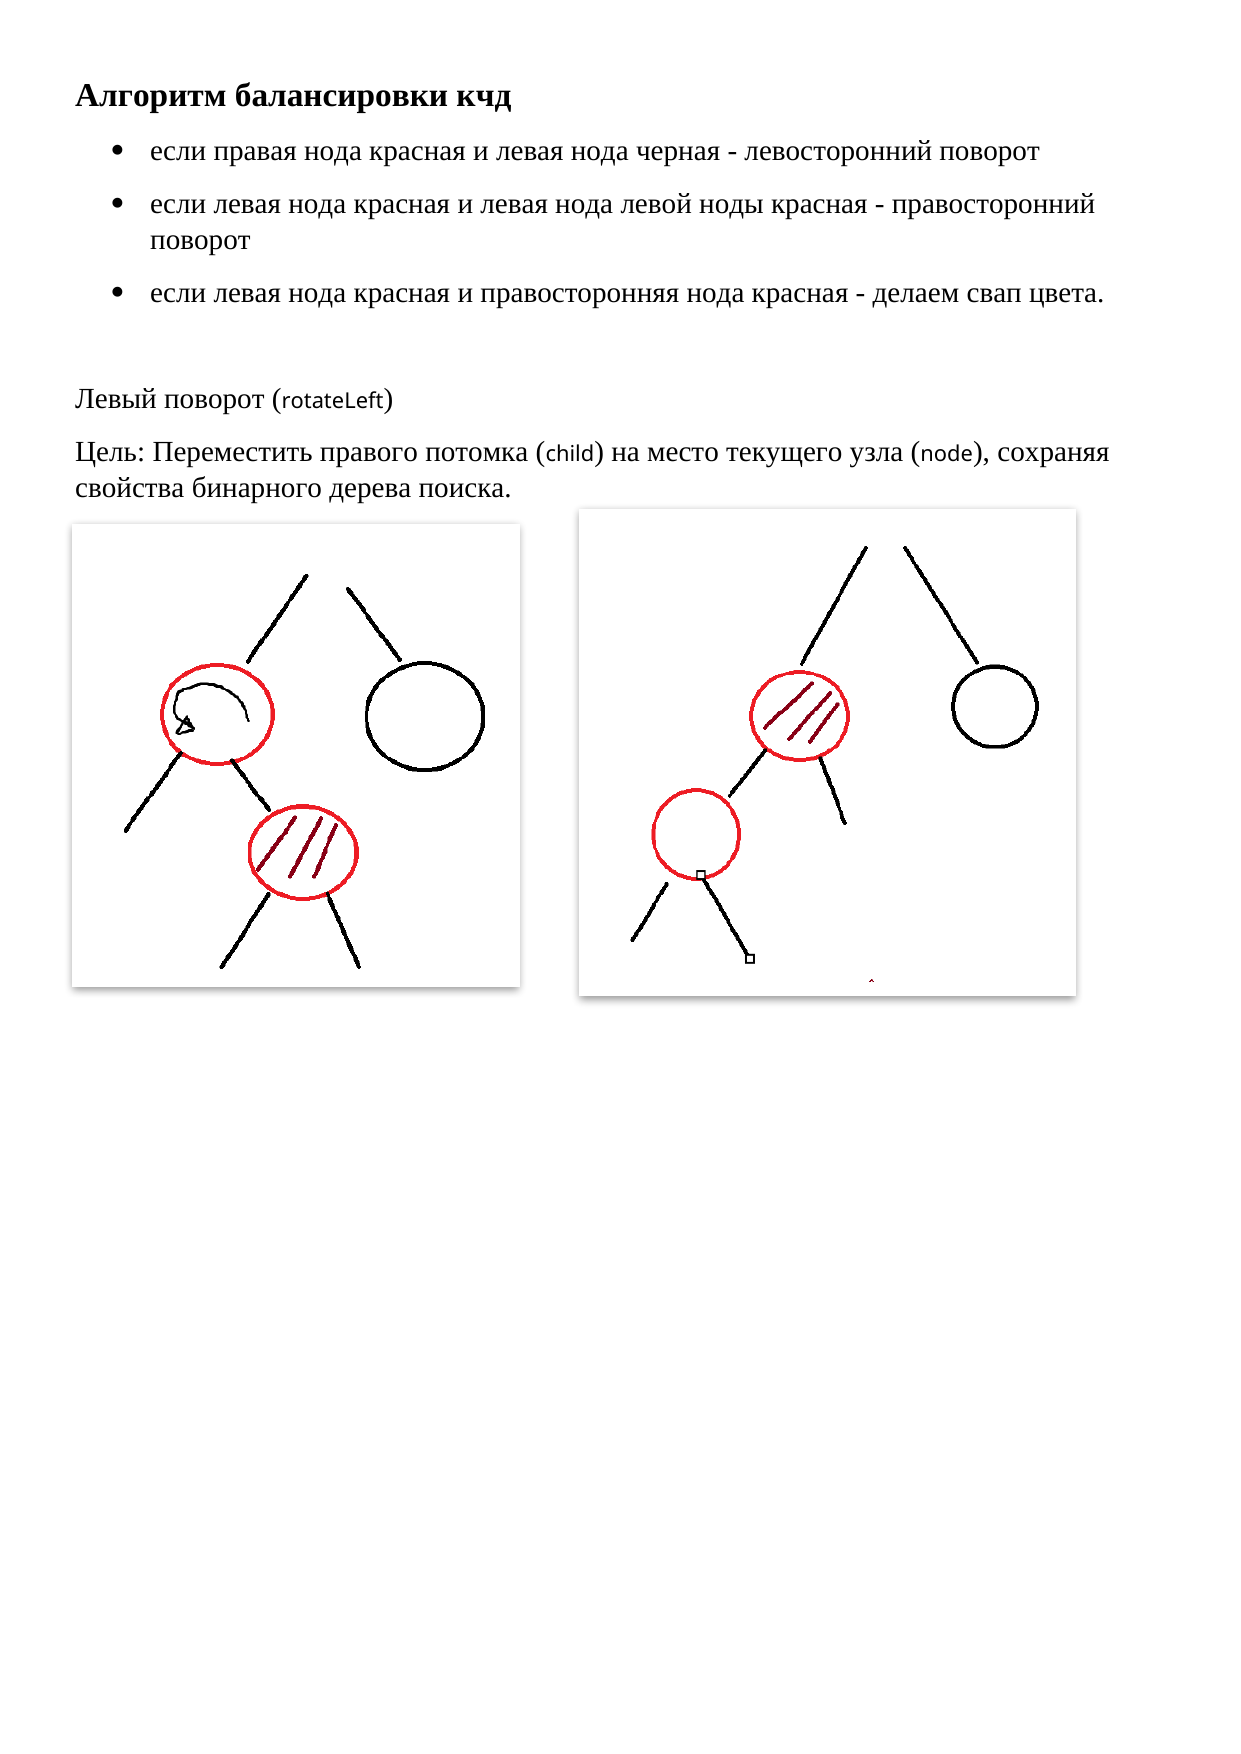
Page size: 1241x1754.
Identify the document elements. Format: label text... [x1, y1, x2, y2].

text Алгоритм балансировки кчд [75, 75, 1165, 113]
text Цель: Переместить правого потомка (child) на место текущего узла (node), сохраняя свойства бинарного дерева поиска. [75, 434, 1165, 503]
list если левая нода красная и левая нода левой ноды красная - правосторонний поворот [112, 186, 1165, 256]
text Левый поворот (rotateLeft) [75, 381, 1165, 414]
picture [594, 523, 1061, 982]
list если правая нода красная и левая нода черная - левосторонний поворот [112, 133, 1165, 167]
list если левая нода красная и правосторонняя нода красная - делаем свап цвета. [112, 275, 1165, 309]
picture [87, 538, 505, 973]
